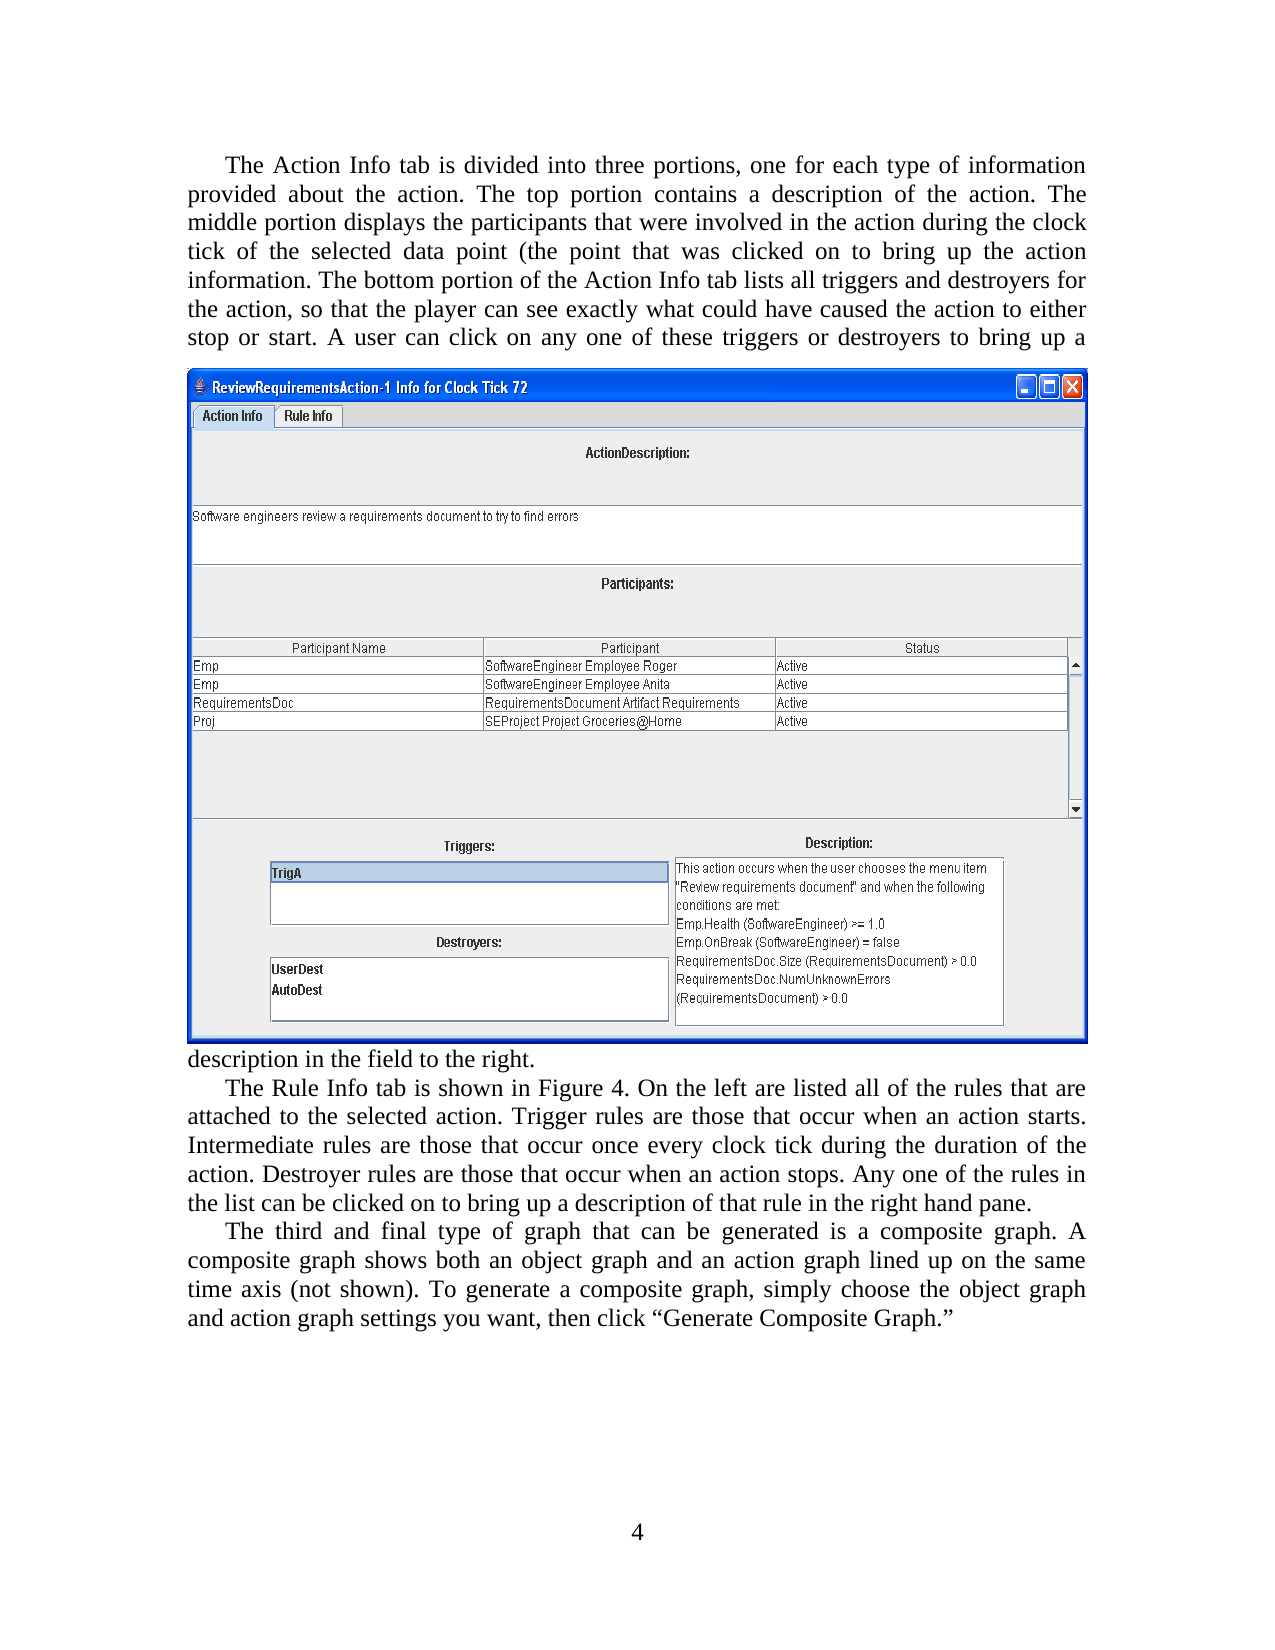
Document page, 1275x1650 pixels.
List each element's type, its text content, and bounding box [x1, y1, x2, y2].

text The Action Info tab is divided into three portions, one for each type of information provided about the action. The top portion contains a description of the action. The middle portion displays the participants that were involved in the action during the clock tick of the selected data point (the point that was clicked on to bring up the action information. The bottom portion of the Action Info tab lists all triggers and destroyers for the action, so that the player can see exactly what could have caused the action to either stop or start. A user can click on any one of these triggers or destroyers to bring up a description in the field to the right. [187, 150, 1087, 1073]
text The third and final type of graph that can be generated is a composite graph. A composite graph shows both an object graph and an action graph lined up on the same time axis (not shown). To generate a composite graph, simply choose the object graph and action graph settings you want, then click “Generate Composite Graph.” [187, 1216, 1087, 1331]
text The Rule Info tab is shown in Figure 4. On the left are listed all of the rules that are attached to the selected action. Trigger rules are those that occur when an action starts. Intermediate rules are those that occur once every clock tick during the duration of the action. Destroyer rules are those that occur when an action stops. Any one of the rules in the list can be clicked on to bring up a description of that rule in the right hand pane. [187, 1073, 1087, 1216]
